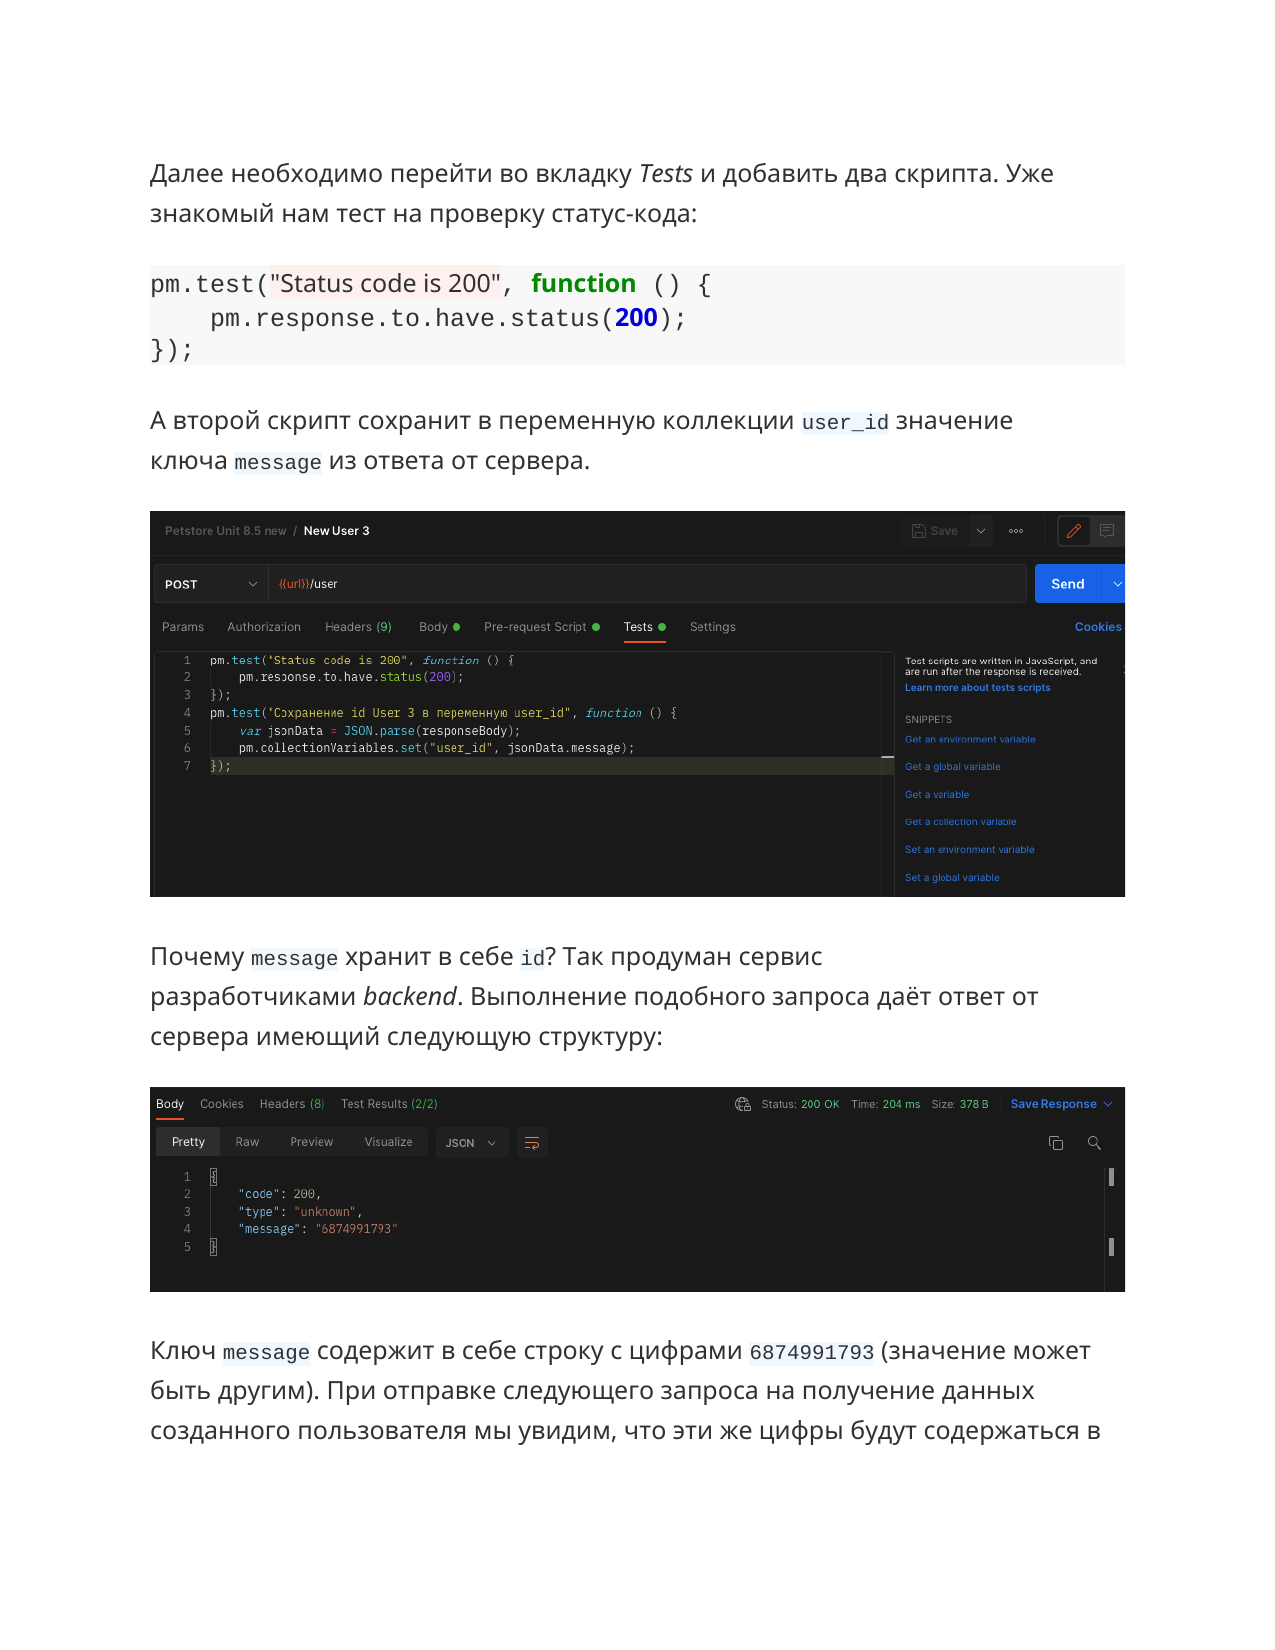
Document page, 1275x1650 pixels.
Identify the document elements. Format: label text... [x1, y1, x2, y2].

picture [150, 511, 1125, 897]
text А второй скрипт сохранит в переменную коллекции user_id значение ключа message из ответа от сервера. [150, 396, 1125, 476]
text pm.response.to.have.status(200); [150, 300, 1125, 334]
text pm.test("Status code is 200", function () { [150, 265, 1125, 300]
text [150, 1327, 1125, 1447]
text Почему message хранит в себе id? Так продуман сервис разработчиками backend. Выполнение подобного запроса даёт ответ от сервера имеющий следующую структуру: [150, 932, 1125, 1052]
picture [150, 1087, 1125, 1292]
text Далее необходимо перейти во вкладку Tests и добавить два скрипта. Уже знакомый нам тест на проверку статус-кода: [150, 150, 1125, 230]
text }); [150, 334, 1125, 365]
